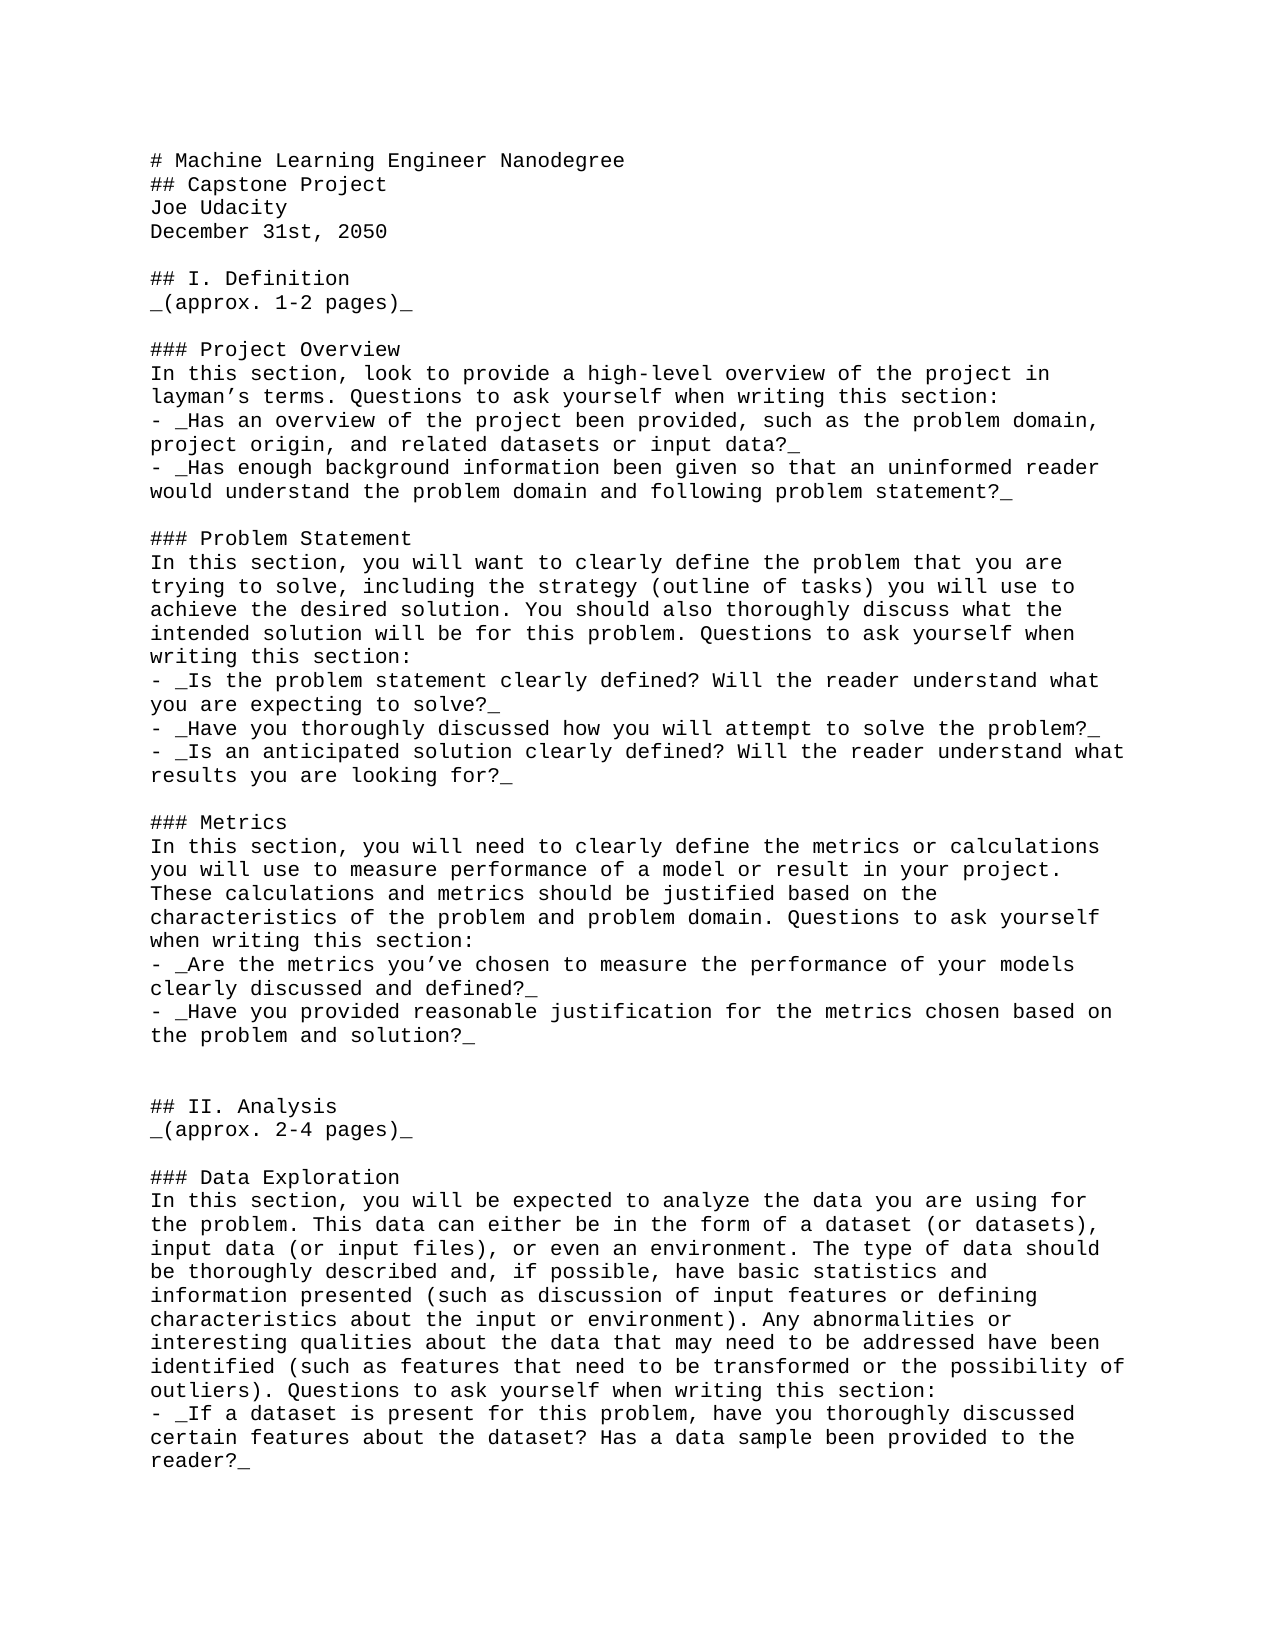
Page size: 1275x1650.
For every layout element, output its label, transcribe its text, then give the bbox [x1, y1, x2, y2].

text December 31st, 2050 [150, 221, 1125, 244]
text ## I. Definition [150, 268, 1125, 292]
text ### Data Exploration [150, 1167, 1125, 1190]
text # Machine Learning Engineer Nanodegree [150, 150, 1125, 174]
text - _Is the problem statement clearly defined? Will the reader understand what you are expecting to solve?_ [150, 670, 1125, 717]
text In this section, you will want to clearly define the problem that you are trying to solve, including the strategy (outline of tasks) you will use to achieve the desired solution. You should also thoroughly discuss what the intended solution will be for this problem. Questions to ask yourself when writing this section: [150, 552, 1125, 670]
text - _Have you thoroughly discussed how you will attempt to solve the problem?_ [150, 717, 1125, 741]
text ### Metrics [150, 812, 1125, 836]
text In this section, look to provide a high-level overview of the project in layman’s terms. Questions to ask yourself when writing this section: [150, 363, 1125, 410]
text ## Capstone Project [150, 174, 1125, 197]
text In this section, you will be expected to analyze the data you are using for the problem. This data can either be in the form of a dataset (or datasets), input data (or input files), or even an environment. The type of data should be thoroughly described and, if possible, have basic statistics and information presented (such as discussion of input features or defining characteristics about the input or environment). Any abnormalities or interesting qualities about the data that may need to be addressed have been identified (such as features that need to be transformed or the possibility of outliers). Questions to ask yourself when writing this section: [150, 1190, 1125, 1403]
text - _Are the metrics you’ve chosen to measure the performance of your models clearly discussed and defined?_ [150, 954, 1125, 1001]
text - _Is an anticipated solution clearly defined? Will the reader understand what results you are looking for?_ [150, 741, 1125, 788]
text In this section, you will need to clearly define the metrics or calculations you will use to measure performance of a model or result in your project. These calculations and metrics should be justified based on the characteristics of the problem and problem domain. Questions to ask yourself when writing this section: [150, 836, 1125, 954]
text - _If a dataset is present for this problem, have you thoroughly discussed certain features about the dataset? Has a data sample been provided to the reader?_ [150, 1403, 1125, 1474]
text Joe Udacity [150, 197, 1125, 221]
text ### Project Overview [150, 339, 1125, 363]
text _(approx. 1-2 pages)_ [150, 292, 1125, 316]
text _(approx. 2-4 pages)_ [150, 1119, 1125, 1143]
text ## II. Analysis [150, 1096, 1125, 1119]
text ### Problem Statement [150, 528, 1125, 552]
text - _Has enough background information been given so that an uninformed reader would understand the problem domain and following problem statement?_ [150, 457, 1125, 505]
text - _Have you provided reasonable justification for the metrics chosen based on the problem and solution?_ [150, 1001, 1125, 1048]
text - _Has an overview of the project been provided, such as the problem domain, project origin, and related datasets or input data?_ [150, 410, 1125, 457]
